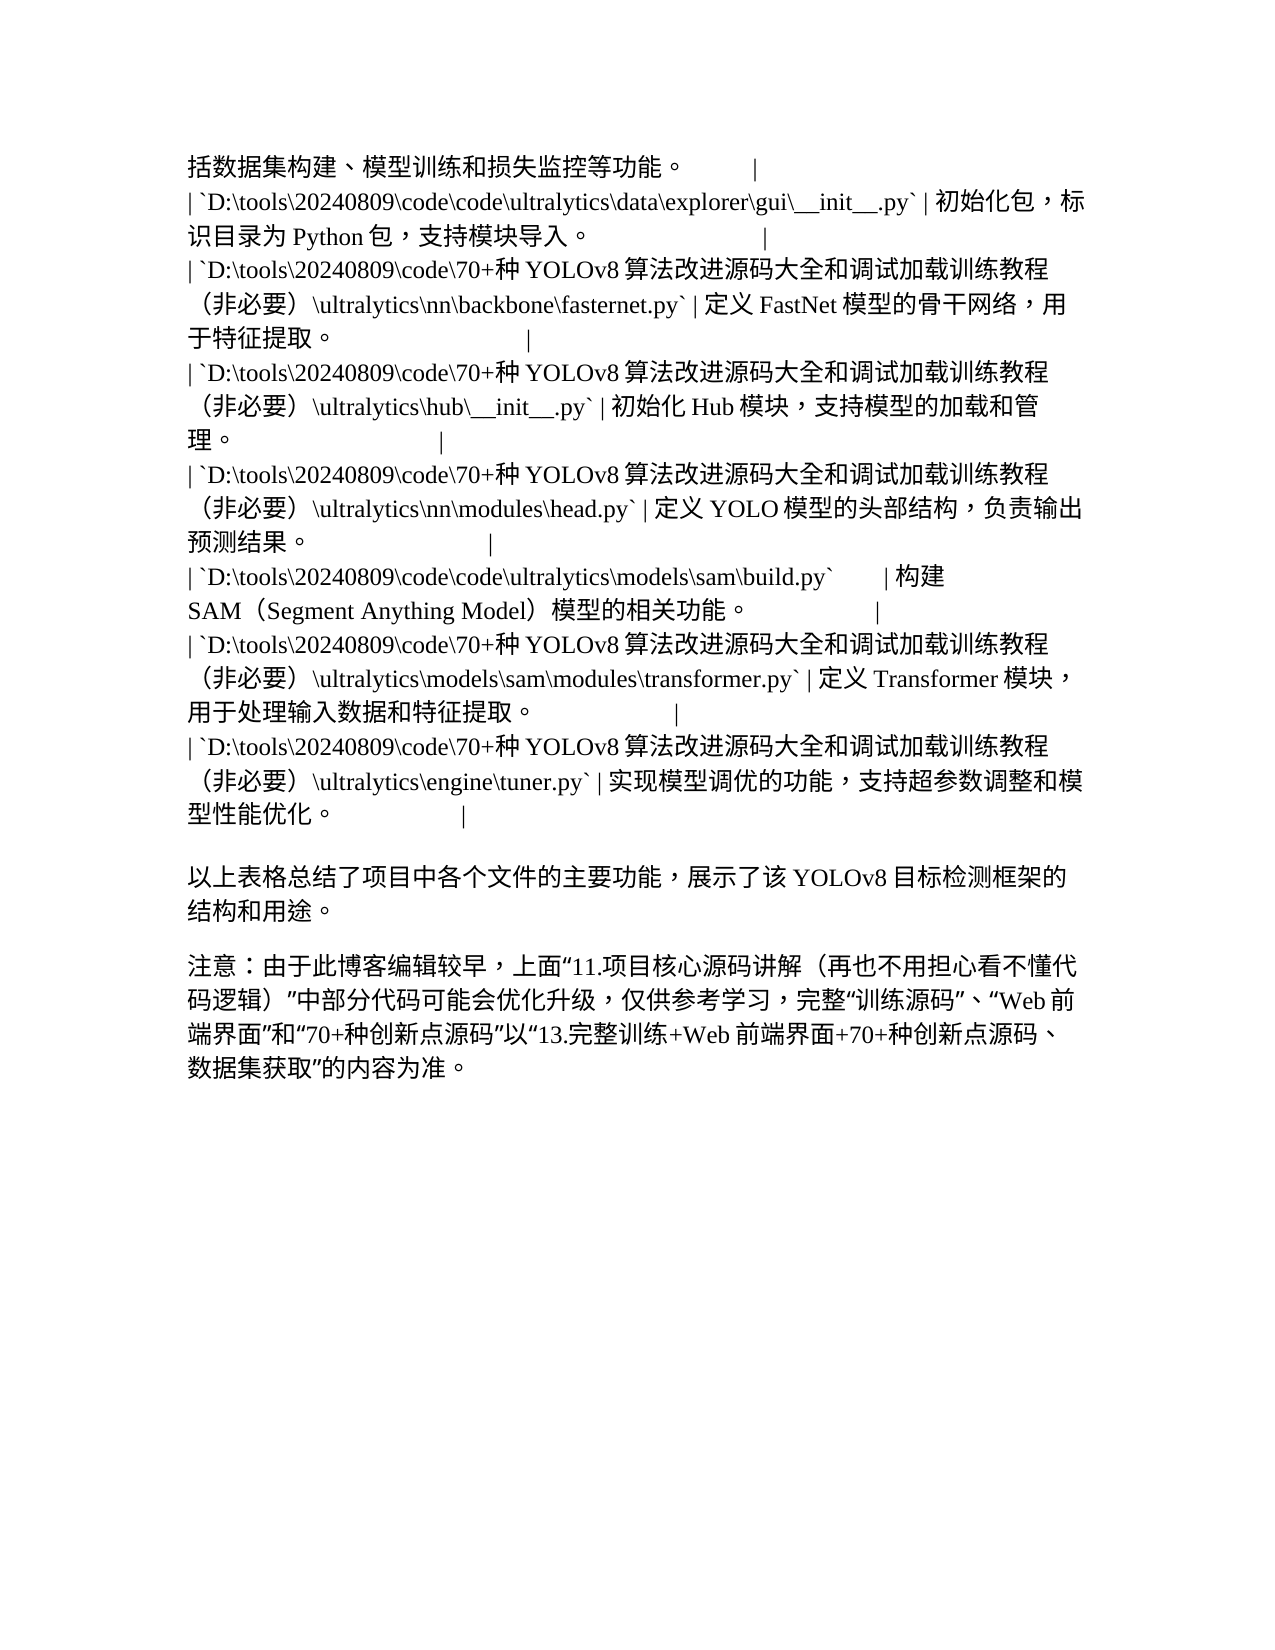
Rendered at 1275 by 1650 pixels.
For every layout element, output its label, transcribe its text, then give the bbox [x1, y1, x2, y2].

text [187, 150, 1087, 928]
text 注意：由于此博客编辑较早，上面“11.项目核心源码讲解（再也不用担心看不懂代码逻辑）”中部分代码可能会优化升级，仅供参考学习，完整“训练源码”、“Web前端界面”和“70+种创新点源码”以“13.完整训练+Web前端界面+70+种创新点源码、数据集获取”的内容为准。 [187, 949, 1087, 1085]
